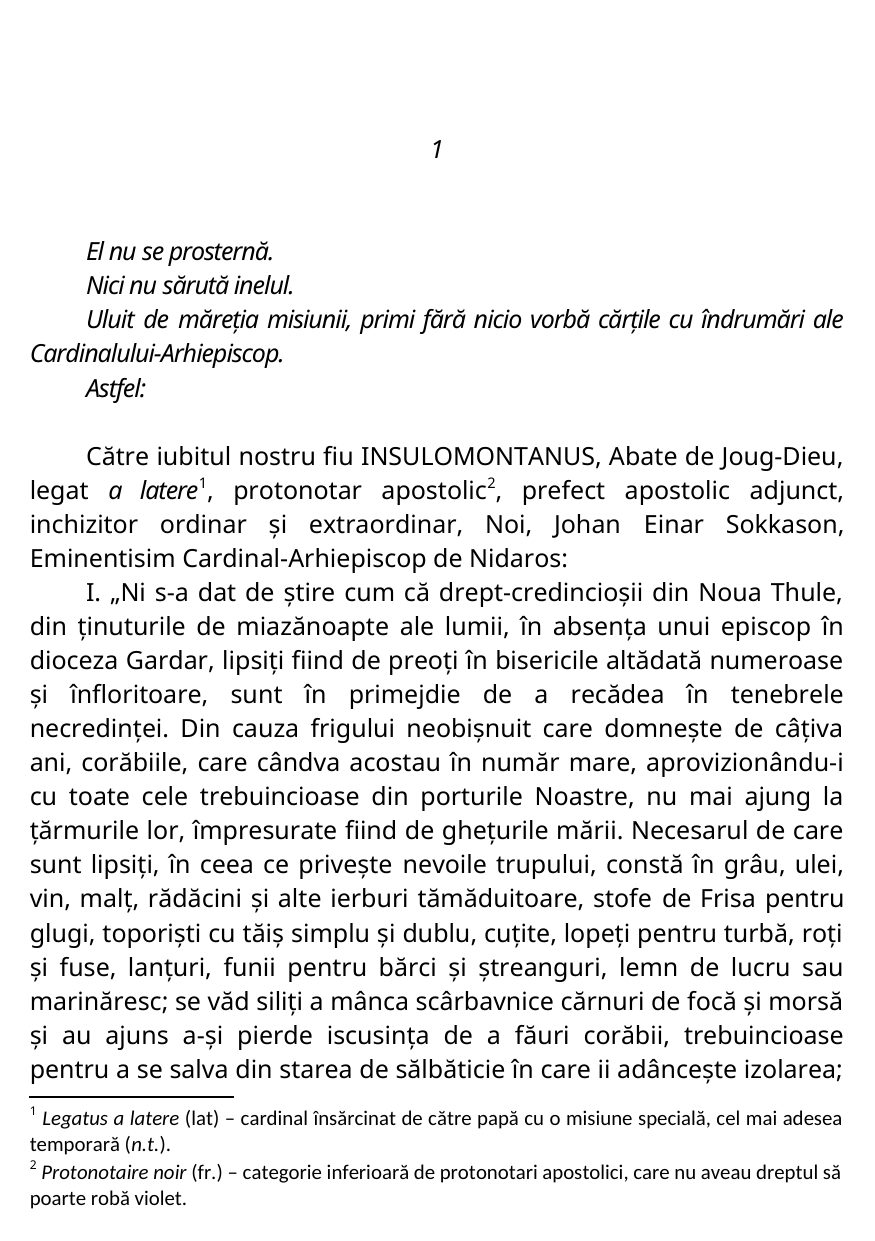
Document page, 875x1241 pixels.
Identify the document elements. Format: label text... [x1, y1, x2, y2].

text Uluit de măreţia misiunii, primi fără nicio vorbă cărţile cu îndrumări ale Cardinalului-Arhiepiscop. [29, 302, 844, 370]
text Nici nu sărută inelul. [29, 268, 844, 302]
text Către iubitul nostru fiu INSULOMONTANUS, Abate de Joug-Dieu, legat a latere, protonotar apostolic, prefect apostolic adjunct, inchizitor ordinar şi extraordinar, Noi, Johan Einar Sokkason, Eminentisim Cardinal-Arhiepiscop de Nidaros: [29, 438, 844, 574]
text El nu se prosternă. [29, 234, 844, 268]
text 1 [29, 132, 844, 166]
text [29, 574, 844, 1086]
text Astfel: [29, 370, 844, 404]
